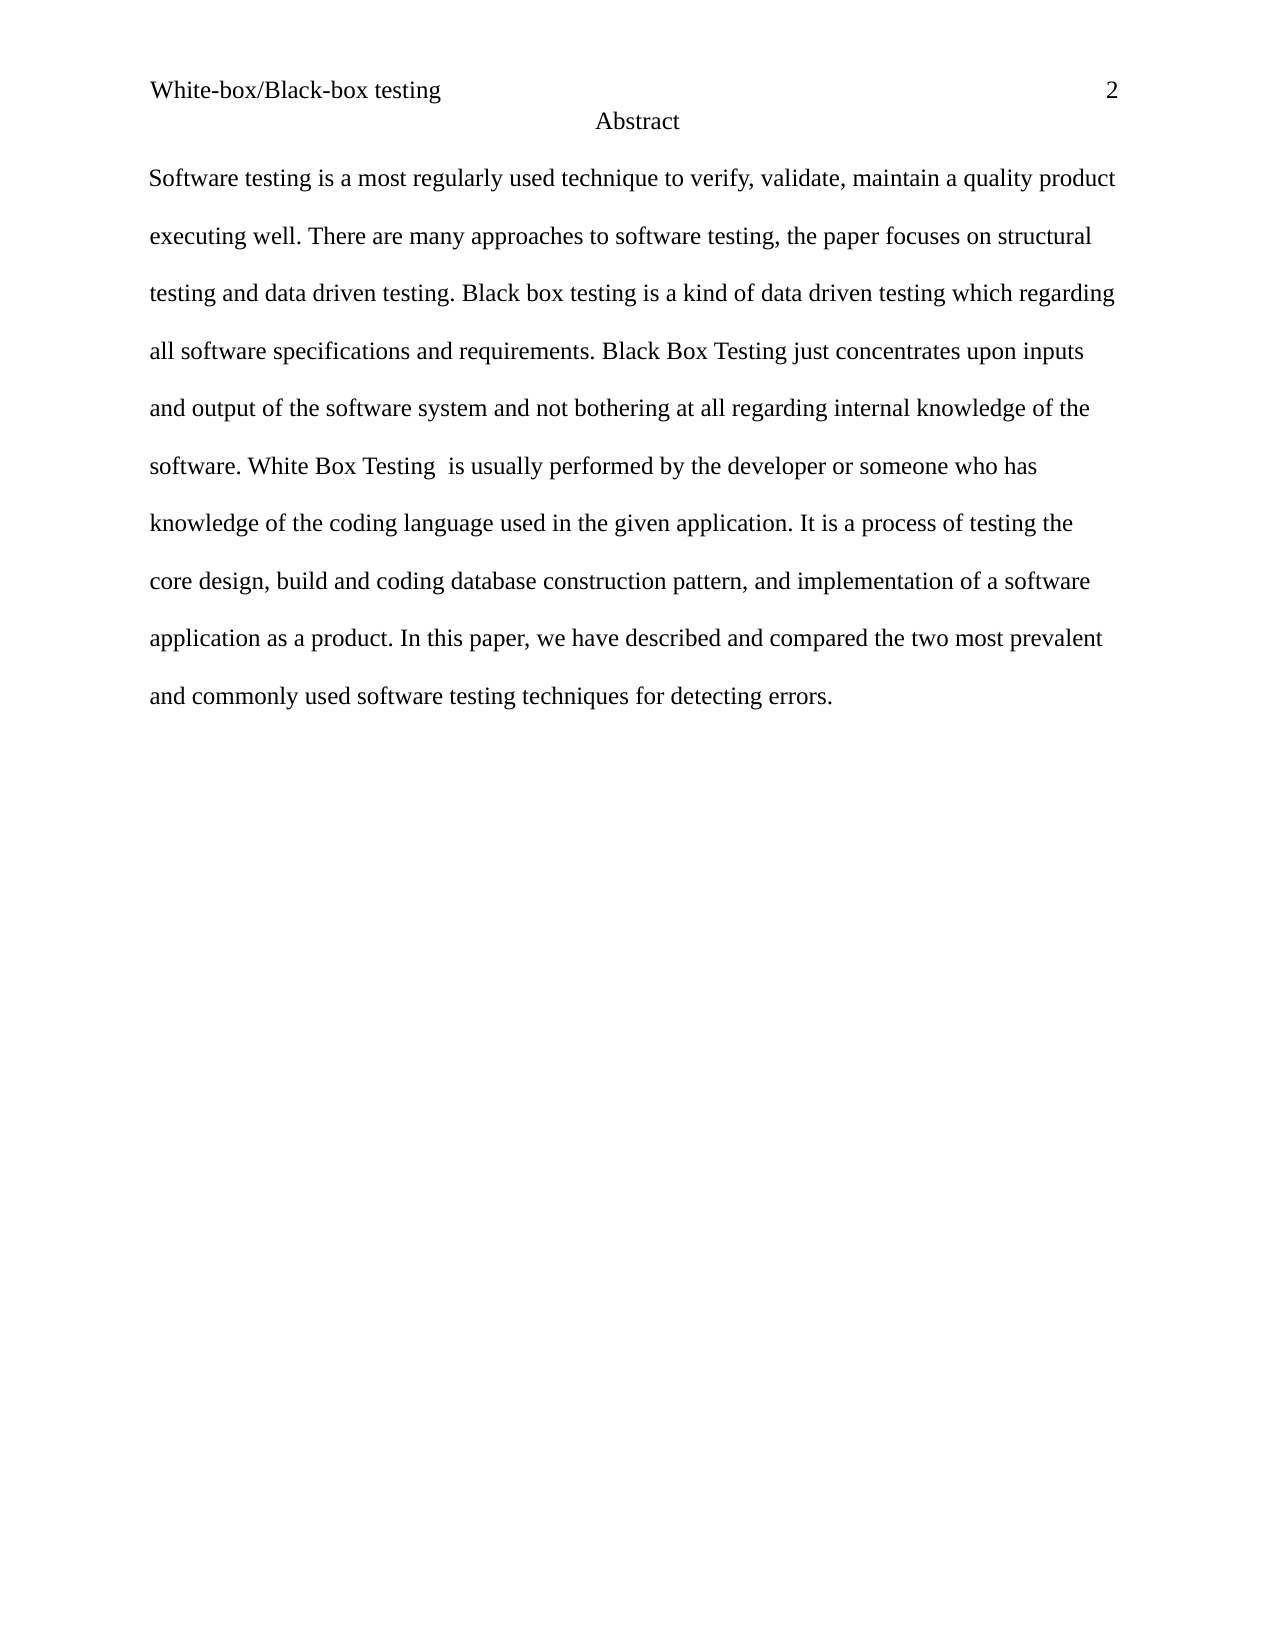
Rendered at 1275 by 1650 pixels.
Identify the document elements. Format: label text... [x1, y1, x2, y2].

text Software testing is a most regularly used technique to verify, validate, maintain a quality product executing well. There are many approaches to software testing, the paper focuses on structural testing and data driven testing. Black box testing is a kind of data driven testing which regarding all software specifications and requirements. Black Box Testing just concentrates upon inputs and output of the software system and not bothering at all regarding internal knowledge of the software. White Box Testing is usually performed by the developer or someone who has knowledge of the coding language used in the given application. It is a process of testing the core design, build and coding database construction pattern, and implementation of a software application as a product. In this paper, we have described and compared the two most prevalent and commonly used software testing techniques for detecting errors. [148, 163, 1118, 709]
text Abstract [411, 106, 863, 135]
